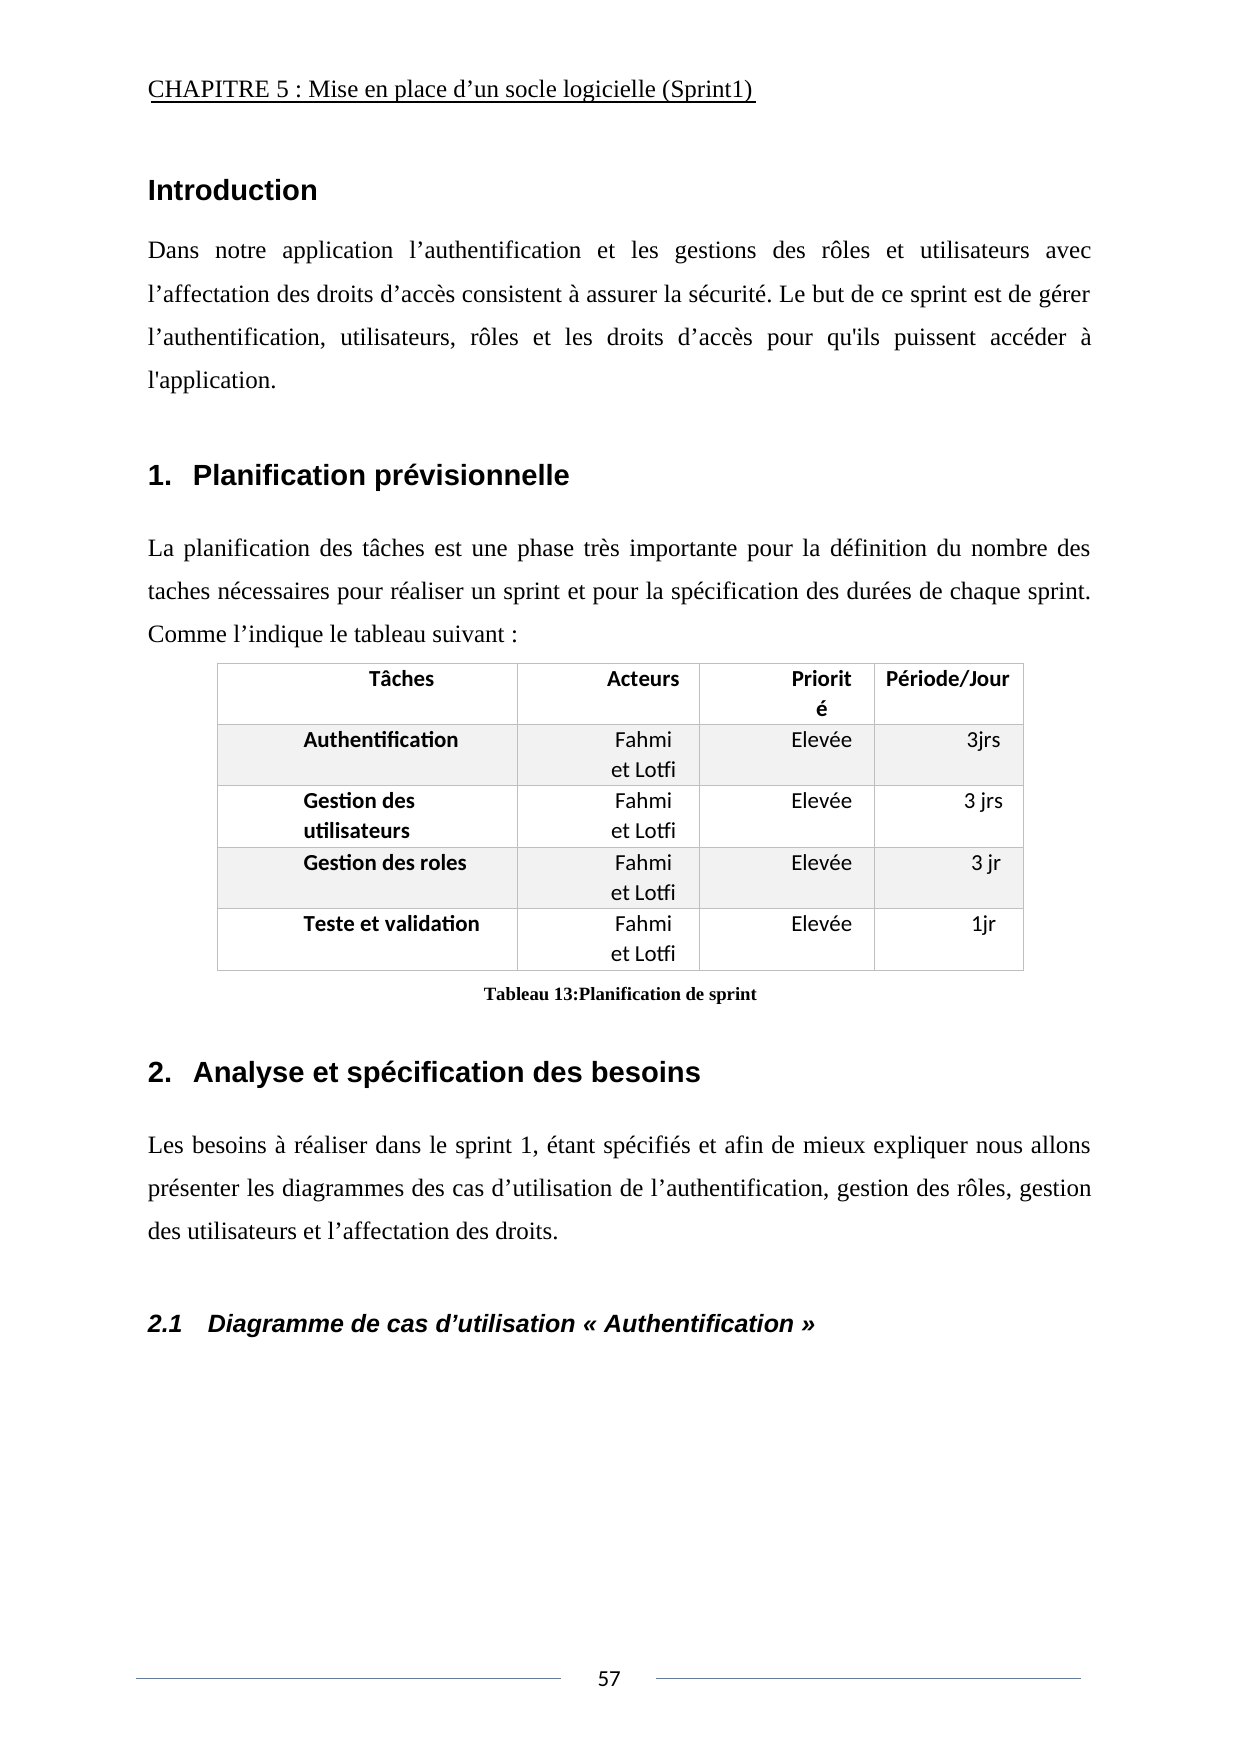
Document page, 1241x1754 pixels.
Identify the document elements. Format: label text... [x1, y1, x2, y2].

list La planification des tâches est une phase très importante pour la définition du nombre des taches nécessaires pour réaliser un sprint et pour la spécification des durées de chaque sprint. Comme l’indique le tableau suivant : [148, 533, 1092, 648]
table_cell Elevée [700, 786, 874, 847]
subtitle Analyse et spécification des besoins [148, 1054, 1092, 1088]
table_cell Gestion des roles [218, 848, 517, 908]
table_cell Fahmi et Lotfi [518, 786, 699, 847]
subtitle Diagramme de cas d’utilisation « Authentification » [148, 1309, 1092, 1338]
table_cell Elevée [700, 848, 874, 908]
list Les besoins à réaliser dans le sprint 1, étant spécifiés et afin de mieux expliquer nous allons présenter les diagrammes des cas d’utilisation de l’authentification, gestion des rôles, gestion des utilisateurs et l’affectation des droits. [148, 1130, 1092, 1245]
table_cell Elevée [700, 725, 874, 785]
table_cell 1jr [875, 909, 1023, 969]
table_cell Fahmi et Lotfi [518, 725, 699, 785]
table_header Priorité [700, 664, 874, 724]
subtitle Planification prévisionnelle [148, 458, 1092, 492]
table_cell Teste et validation [218, 909, 517, 969]
table_header Période/Jour [875, 664, 1023, 724]
table_cell 3 jrs [875, 786, 1023, 847]
table_cell Elevée [700, 909, 874, 969]
table_cell Fahmi et Lotfi [518, 848, 699, 908]
table_cell Fahmi et Lotfi [518, 909, 699, 969]
table_cell 3 jr [875, 848, 1023, 908]
table_cell Authentification [218, 725, 517, 785]
table_header Tâches [218, 664, 517, 724]
list Dans notre application l’authentification et les gestions des rôles et utilisateurs avec l’affectation des droits d’accès consistent à assurer la sécurité. Le but de ce sprint est de gérer l’authentification, utilisateurs, rôles et les droits d’accès pour qu'ils puissent accéder à l'application. [148, 236, 1092, 394]
table_cell Gestion des utilisateurs [218, 786, 517, 847]
table_header Acteurs [518, 664, 699, 724]
table_cell 3jrs [875, 725, 1023, 785]
text Introduction [148, 173, 1092, 206]
